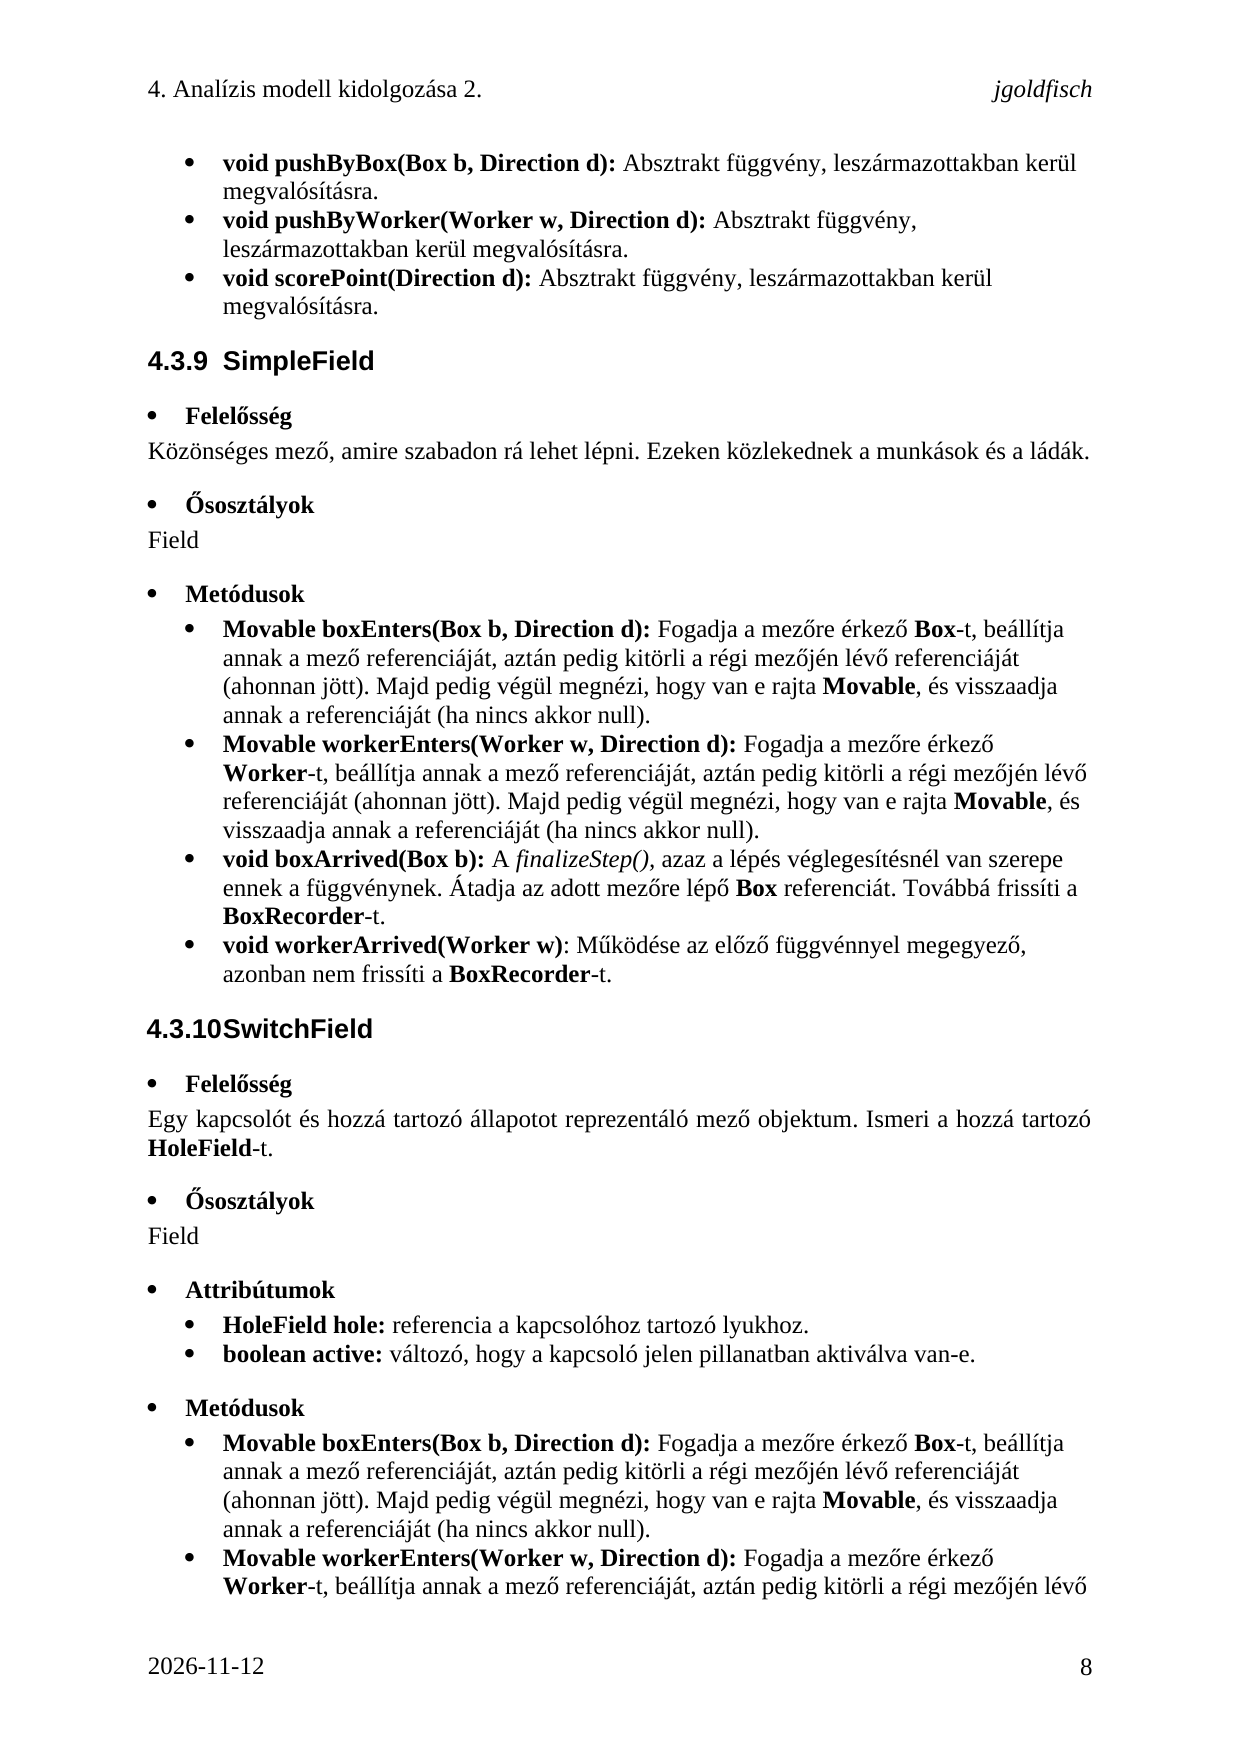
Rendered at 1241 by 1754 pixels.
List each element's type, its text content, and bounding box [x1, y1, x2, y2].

text Közönséges mező, amire szabadon rá lehet lépni. Ezeken közlekednek a munkások és a ládák. [148, 436, 1093, 465]
list void boxArrived(Box b): A finalizeStep(), azaz a lépés véglegesítésnél van szerepe ennek a függvénynek. Átadja az adott mezőre lépő Box referenciát. Továbbá frissíti a BoxRecorder-t. [185, 844, 1093, 930]
subtitle SimpleField [148, 345, 1093, 376]
list Movable boxEnters(Box b, Direction d): Fogadja a mezőre érkező Box-t, beállítja annak a mező referenciáját, aztán pedig kitörli a régi mezőjén lévő referenciáját (ahonnan jött). Majd pedig végül megnézi, hogy van e rajta Movable, és visszaadja annak a referenciáját (ha nincs akkor null). [185, 1428, 1093, 1543]
subtitle Metódusok [148, 1393, 1093, 1421]
text Egy kapcsolót és hozzá tartozó állapotot reprezentáló mező objektum. Ismeri a hozzá tartozó HoleField-t. [148, 1104, 1093, 1161]
text Field [148, 1221, 1093, 1250]
subtitle Felelősség [148, 401, 1093, 430]
list void workerArrived(Worker w): Működése az előző függvénnyel megegyező, azonban nem frissíti a BoxRecorder-t. [185, 930, 1093, 988]
list void pushByWorker(Worker w, Direction d): Absztrakt függvény, leszármazottakban kerül megvalósításra. [185, 205, 1093, 263]
list HoleField hole: referencia a kapcsolóhoz tartozó lyukhoz. [185, 1310, 1093, 1339]
subtitle Metódusok [148, 579, 1093, 608]
subtitle Ősosztályok [148, 1186, 1093, 1215]
list void scorePoint(Direction d): Absztrakt függvény, leszármazottakban kerül megvalósításra. [185, 263, 1093, 320]
subtitle Ősosztályok [148, 490, 1093, 519]
list boolean active: változó, hogy a kapcsoló jelen pillanatban aktiválva van-e. [185, 1339, 1093, 1368]
text Field [148, 525, 1093, 554]
subtitle SwitchField [146, 1013, 1093, 1044]
list Movable boxEnters(Box b, Direction d): Fogadja a mezőre érkező Box-t, beállítja annak a mező referenciáját, aztán pedig kitörli a régi mezőjén lévő referenciáját (ahonnan jött). Majd pedig végül megnézi, hogy van e rajta Movable, és visszaadja annak a referenciáját (ha nincs akkor null). [185, 614, 1093, 729]
subtitle Attribútumok [148, 1275, 1093, 1304]
list void pushByBox(Box b, Direction d): Absztrakt függvény, leszármazottakban kerül megvalósításra. [185, 148, 1093, 205]
subtitle Felelősség [148, 1069, 1093, 1098]
